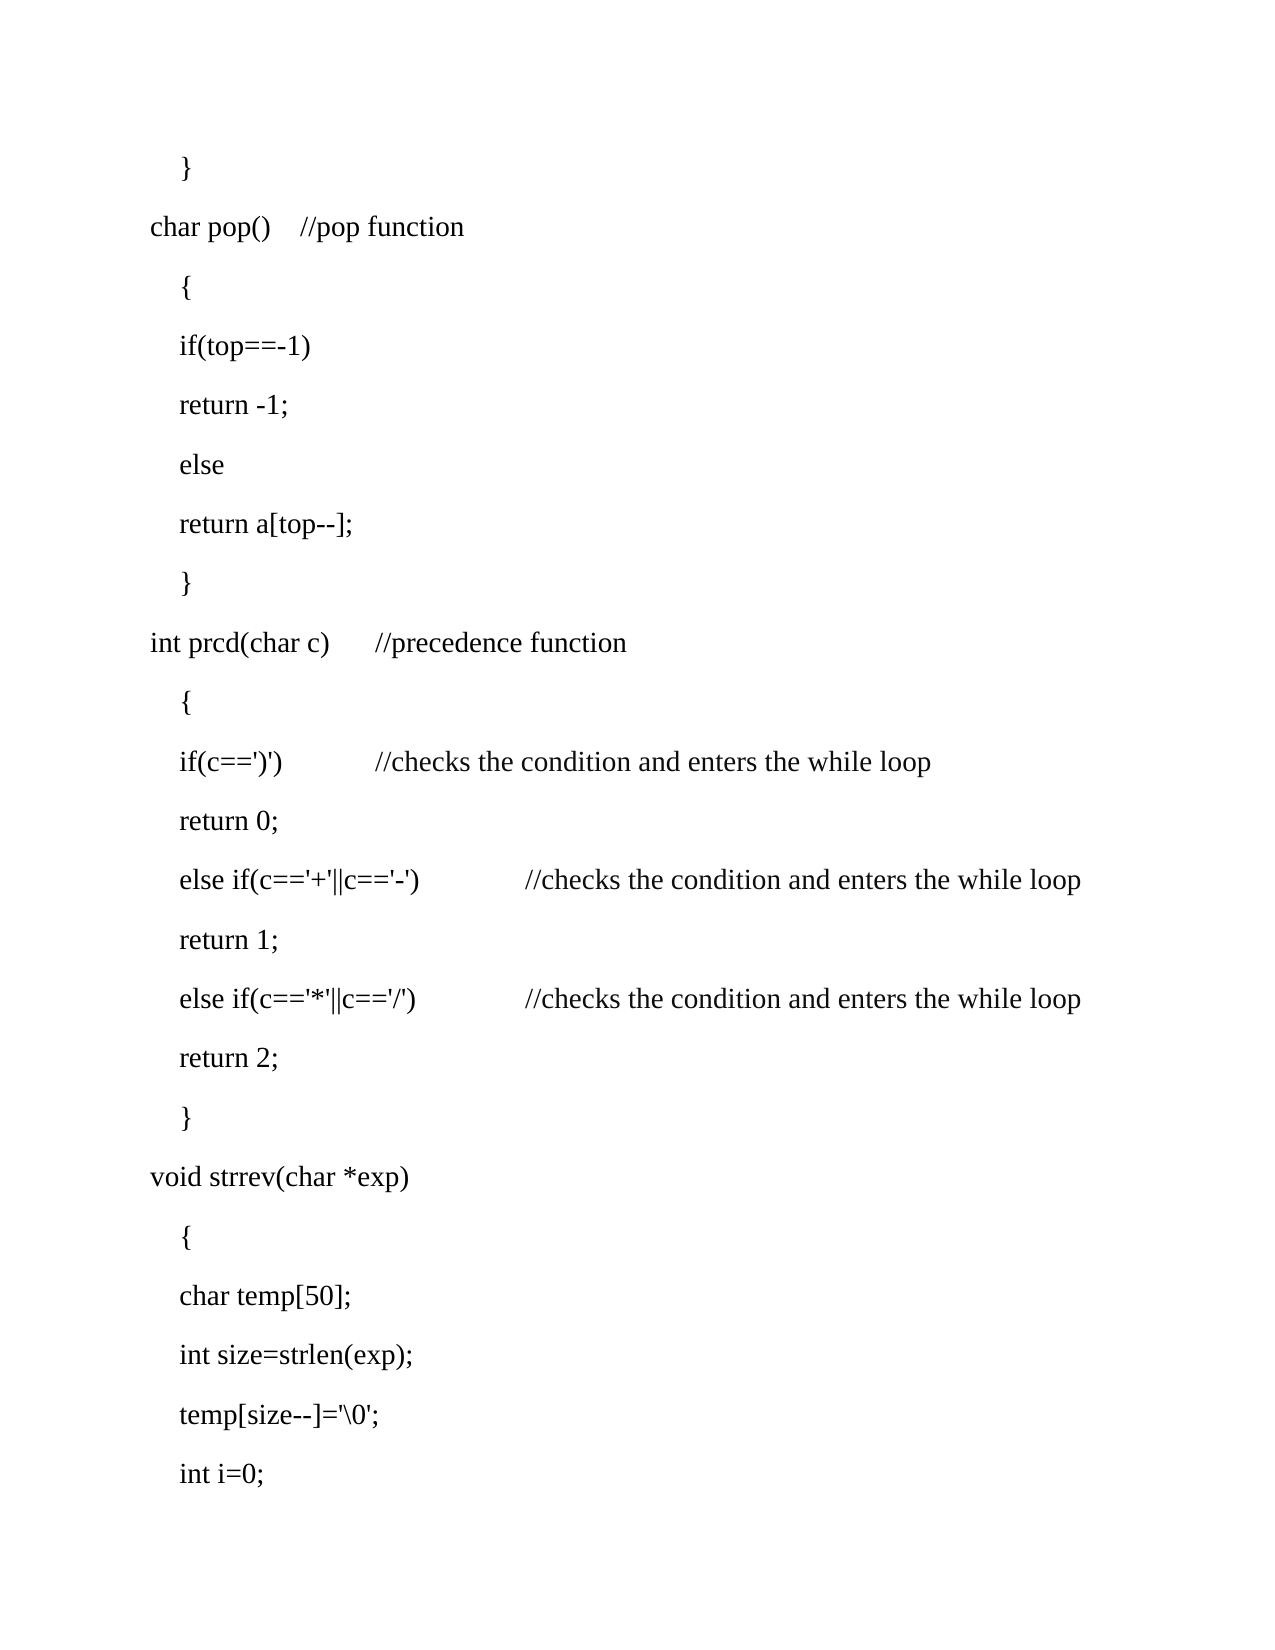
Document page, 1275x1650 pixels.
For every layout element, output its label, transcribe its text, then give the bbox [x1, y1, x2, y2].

text int i=0; [150, 1456, 1125, 1490]
text return 1; [150, 922, 1125, 955]
text int size=strlen(exp); [150, 1337, 1125, 1371]
text int prcd(char c) //precedence function [150, 625, 1125, 658]
text else if(c=='*'||c=='/') //checks the condition and enters the while loop [150, 981, 1125, 1015]
text return -1; [150, 387, 1125, 421]
text return 0; [150, 803, 1125, 837]
text } [150, 150, 1125, 183]
text else if(c=='+'||c=='-') //checks the condition and enters the while loop [150, 862, 1125, 896]
text else [150, 447, 1125, 480]
text char pop() //pop function [150, 209, 1125, 243]
text { [150, 269, 1125, 302]
text temp[size--]='\0'; [150, 1397, 1125, 1430]
text } [150, 1100, 1125, 1133]
text void strrev(char *exp) [150, 1159, 1125, 1193]
text if(top==-1) [150, 328, 1125, 362]
text { [150, 684, 1125, 718]
text return a[top--]; [150, 506, 1125, 540]
text char temp[50]; [150, 1278, 1125, 1312]
text } [150, 566, 1125, 599]
text return 2; [150, 1041, 1125, 1074]
text { [150, 1219, 1125, 1252]
text if(c==')') //checks the condition and enters the while loop [150, 744, 1125, 777]
